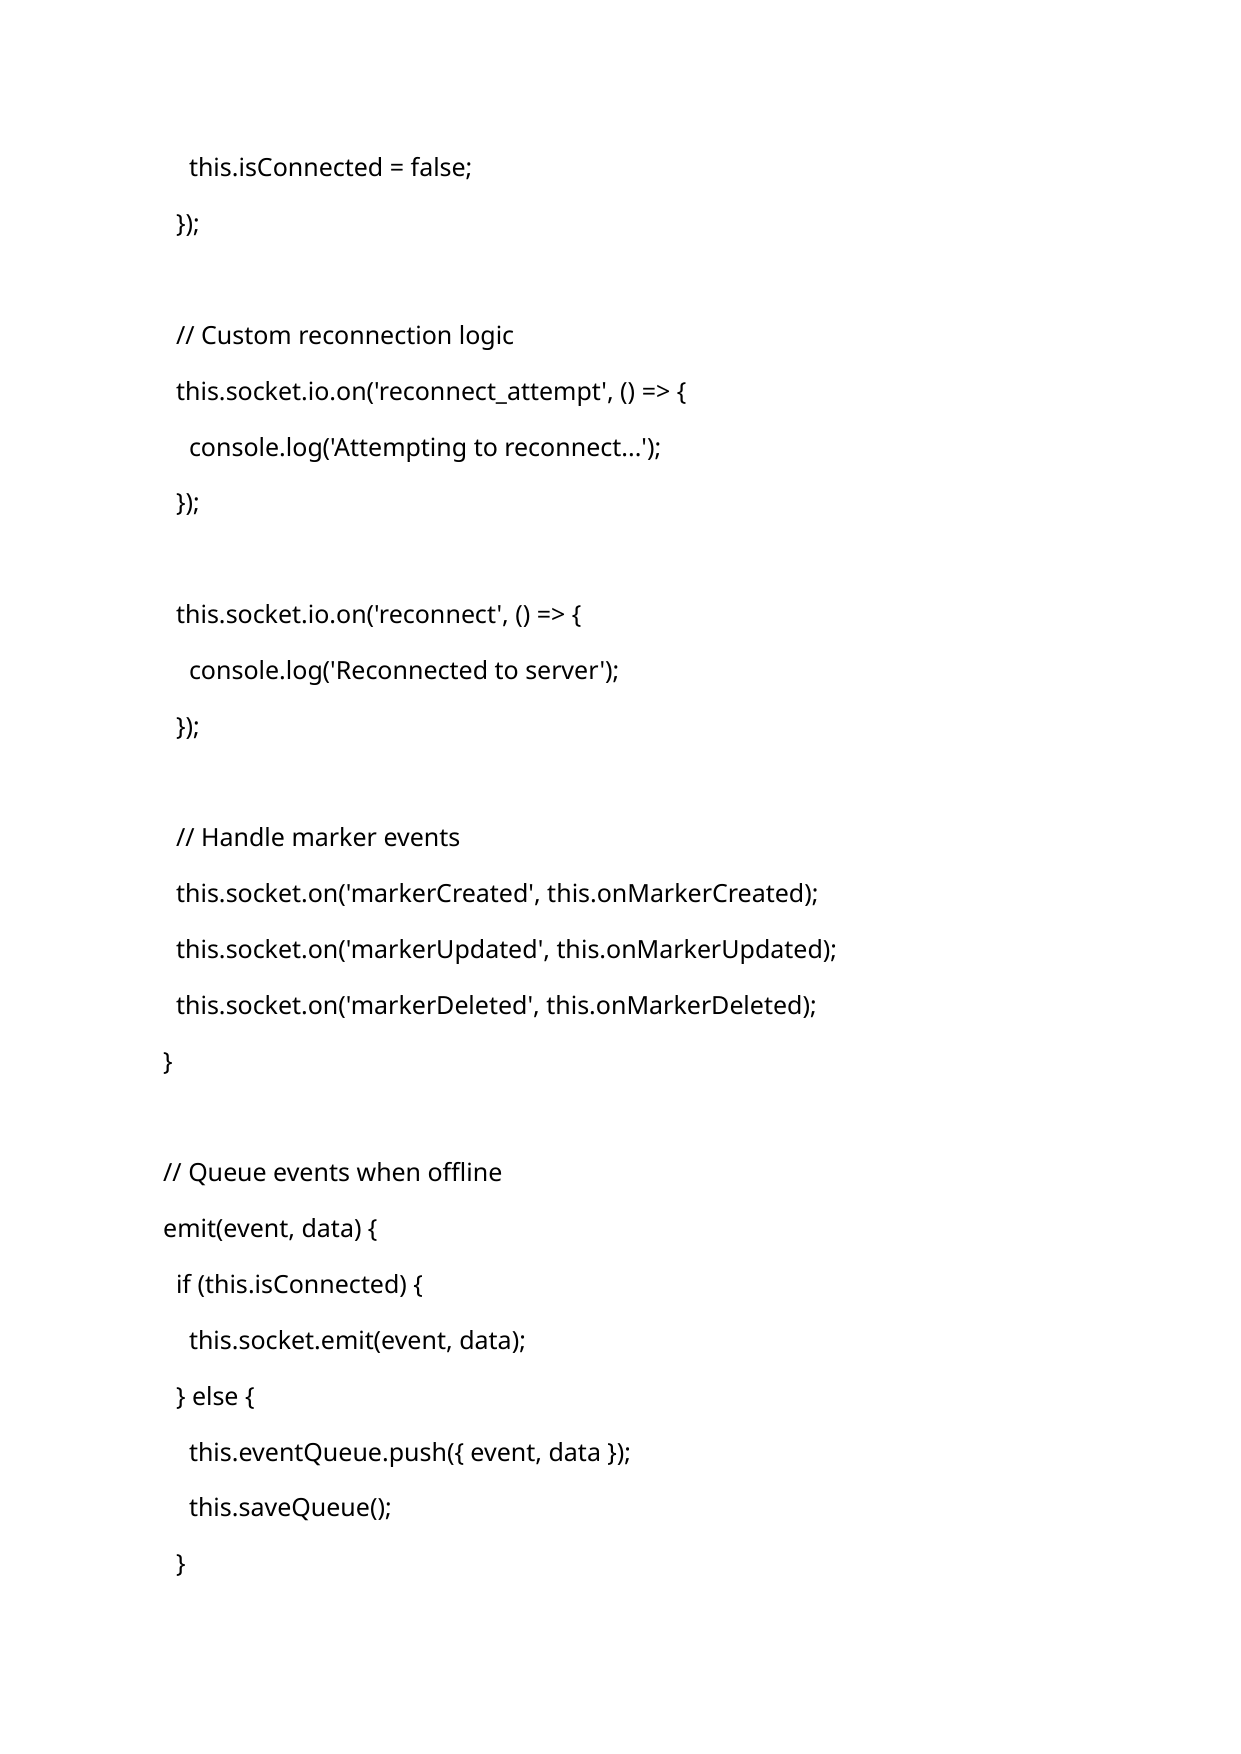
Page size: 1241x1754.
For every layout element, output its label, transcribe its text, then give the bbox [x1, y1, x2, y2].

text } else { [150, 1378, 1090, 1412]
text // Custom reconnection logic [150, 317, 1090, 352]
text this.socket.on('markerCreated', this.onMarkerCreated); [150, 876, 1090, 910]
text // Queue events when offline [150, 1155, 1090, 1189]
text // Handle marker events [150, 820, 1090, 854]
text this.saveQueue(); [150, 1490, 1090, 1524]
text this.isConnected = false; [150, 150, 1090, 184]
text }); [150, 206, 1090, 240]
text emit(event, data) { [150, 1211, 1090, 1245]
text this.socket.io.on('reconnect', () => { [150, 597, 1090, 631]
text this.socket.on('markerDeleted', this.onMarkerDeleted); [150, 987, 1090, 1022]
text } [150, 1043, 1090, 1077]
text this.socket.emit(event, data); [150, 1322, 1090, 1357]
text }); [150, 708, 1090, 742]
text console.log('Reconnected to server'); [150, 652, 1090, 687]
text if (this.isConnected) { [150, 1267, 1090, 1301]
text console.log('Attempting to reconnect...'); [150, 429, 1090, 463]
text this.socket.io.on('reconnect_attempt', () => { [150, 373, 1090, 407]
text this.eventQueue.push({ event, data }); [150, 1434, 1090, 1468]
text } [150, 1546, 1090, 1580]
text }); [150, 485, 1090, 519]
text this.socket.on('markerUpdated', this.onMarkerUpdated); [150, 932, 1090, 966]
